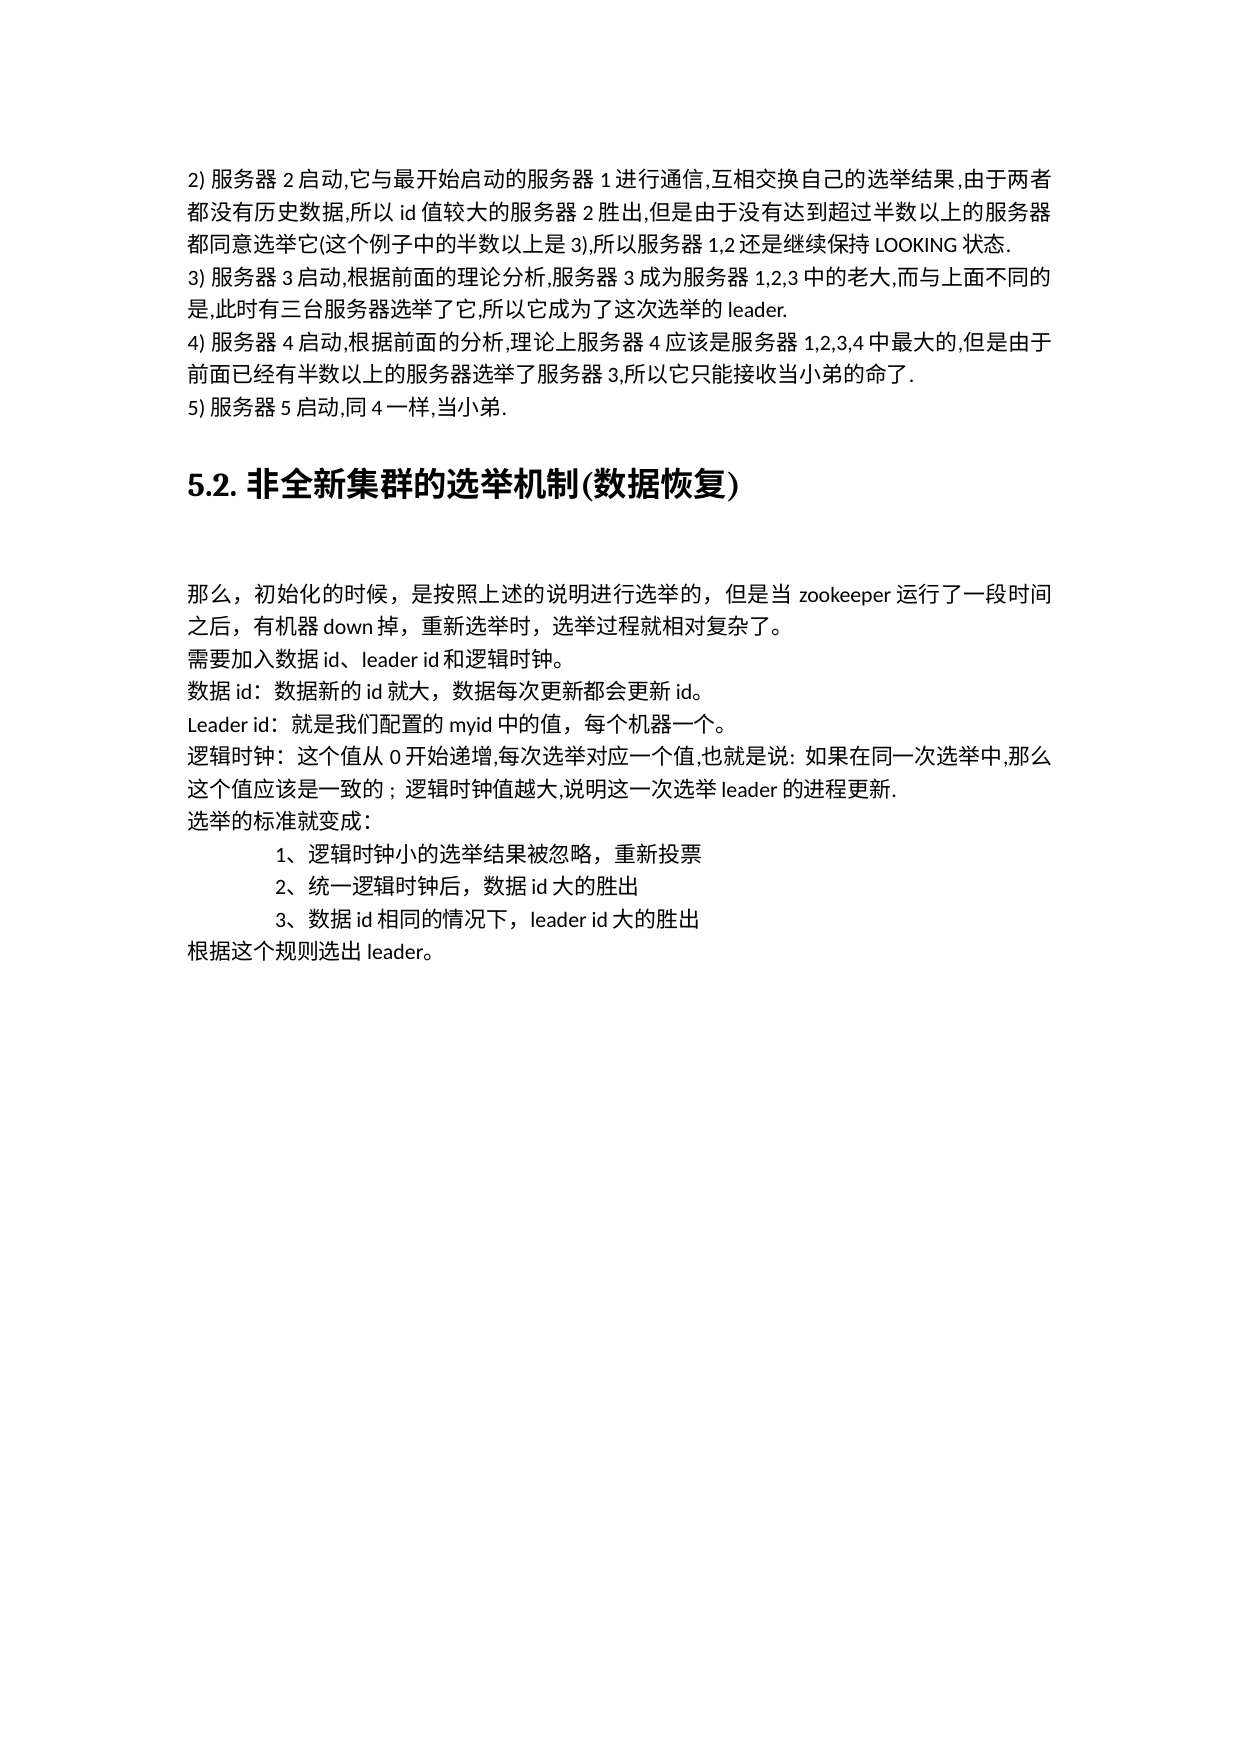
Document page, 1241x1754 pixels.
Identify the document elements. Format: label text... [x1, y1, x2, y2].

text 3、数据id相同的情况下，leader id大的胜出 [187, 901, 1053, 934]
text 1、逻辑时钟小的选举结果被忽略，重新投票 [187, 836, 1053, 869]
subtitle 非全新集群的选举机制(数据恢复) [187, 449, 1053, 514]
text 逻辑时钟：这个值从0开始递增,每次选举对应一个值,也就是说: 如果在同一次选举中,那么这个值应该是一致的 ; 逻辑时钟值越大,说明这一次选举leader的进程更新. [187, 739, 1053, 804]
text 数据id：数据新的id就大，数据每次更新都会更新id。 [187, 674, 1053, 706]
text 那么，初始化的时候，是按照上述的说明进行选举的，但是当zookeeper运行了一段时间之后，有机器down掉，重新选举时，选举过程就相对复杂了。 [187, 576, 1053, 641]
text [187, 162, 1053, 422]
text 选举的标准就变成： [187, 804, 1053, 836]
text 需要加入数据id、leader id和逻辑时钟。 [187, 641, 1053, 674]
text 2、统一逻辑时钟后，数据id大的胜出 [187, 869, 1053, 901]
text 根据这个规则选出leader。 [187, 934, 1053, 966]
text Leader id：就是我们配置的myid中的值，每个机器一个。 [187, 706, 1053, 739]
